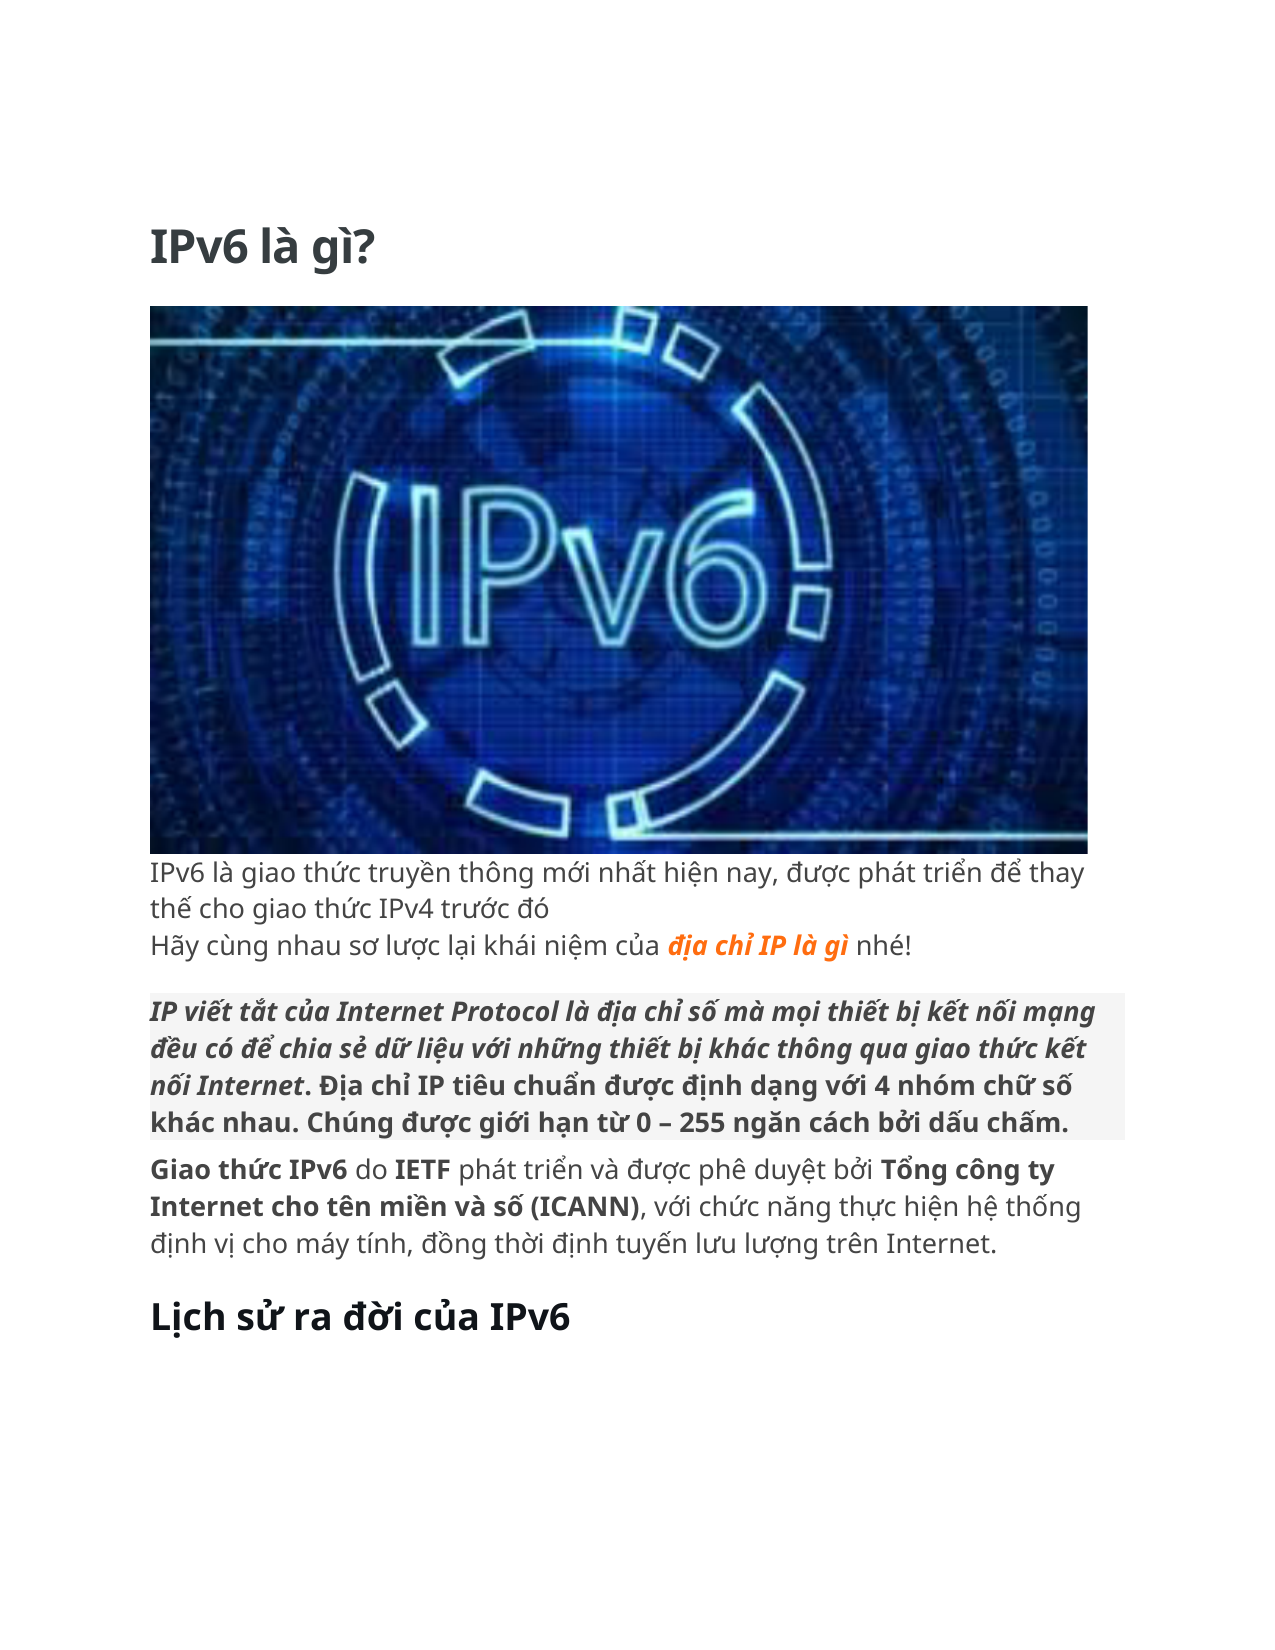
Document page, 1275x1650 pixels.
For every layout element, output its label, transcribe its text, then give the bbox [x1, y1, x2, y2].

text Hãy cùng nhau sơ lược lại khái niệm của địa chỉ IP là gì nhé! [150, 927, 1125, 964]
text IP viết tắt của Internet Protocol là địa chỉ số mà mọi thiết bị kết nối mạng đều có để chia sẻ dữ liệu với những thiết bị khác thông qua giao thức kết nối Internet. Địa chỉ IP tiêu chuẩn được định dạng với 4 nhóm chữ số khác nhau. Chúng được giới hạn từ 0 – 255 ngăn cách bởi dấu chấm. [150, 993, 1125, 1140]
text IPv6 là gì? [150, 150, 1125, 278]
text Giao thức IPv6 do IETF phát triển và được phê duyệt bởi Tổng công ty Internet cho tên miền và số (ICANN), với chức năng thực hiện hệ thống định vị cho máy tính, đồng thời định tuyến lưu lượng trên Internet. [150, 1151, 1125, 1261]
picture [150, 306, 1088, 854]
text Lịch sử ra đời của IPv6 [150, 1291, 1125, 1342]
